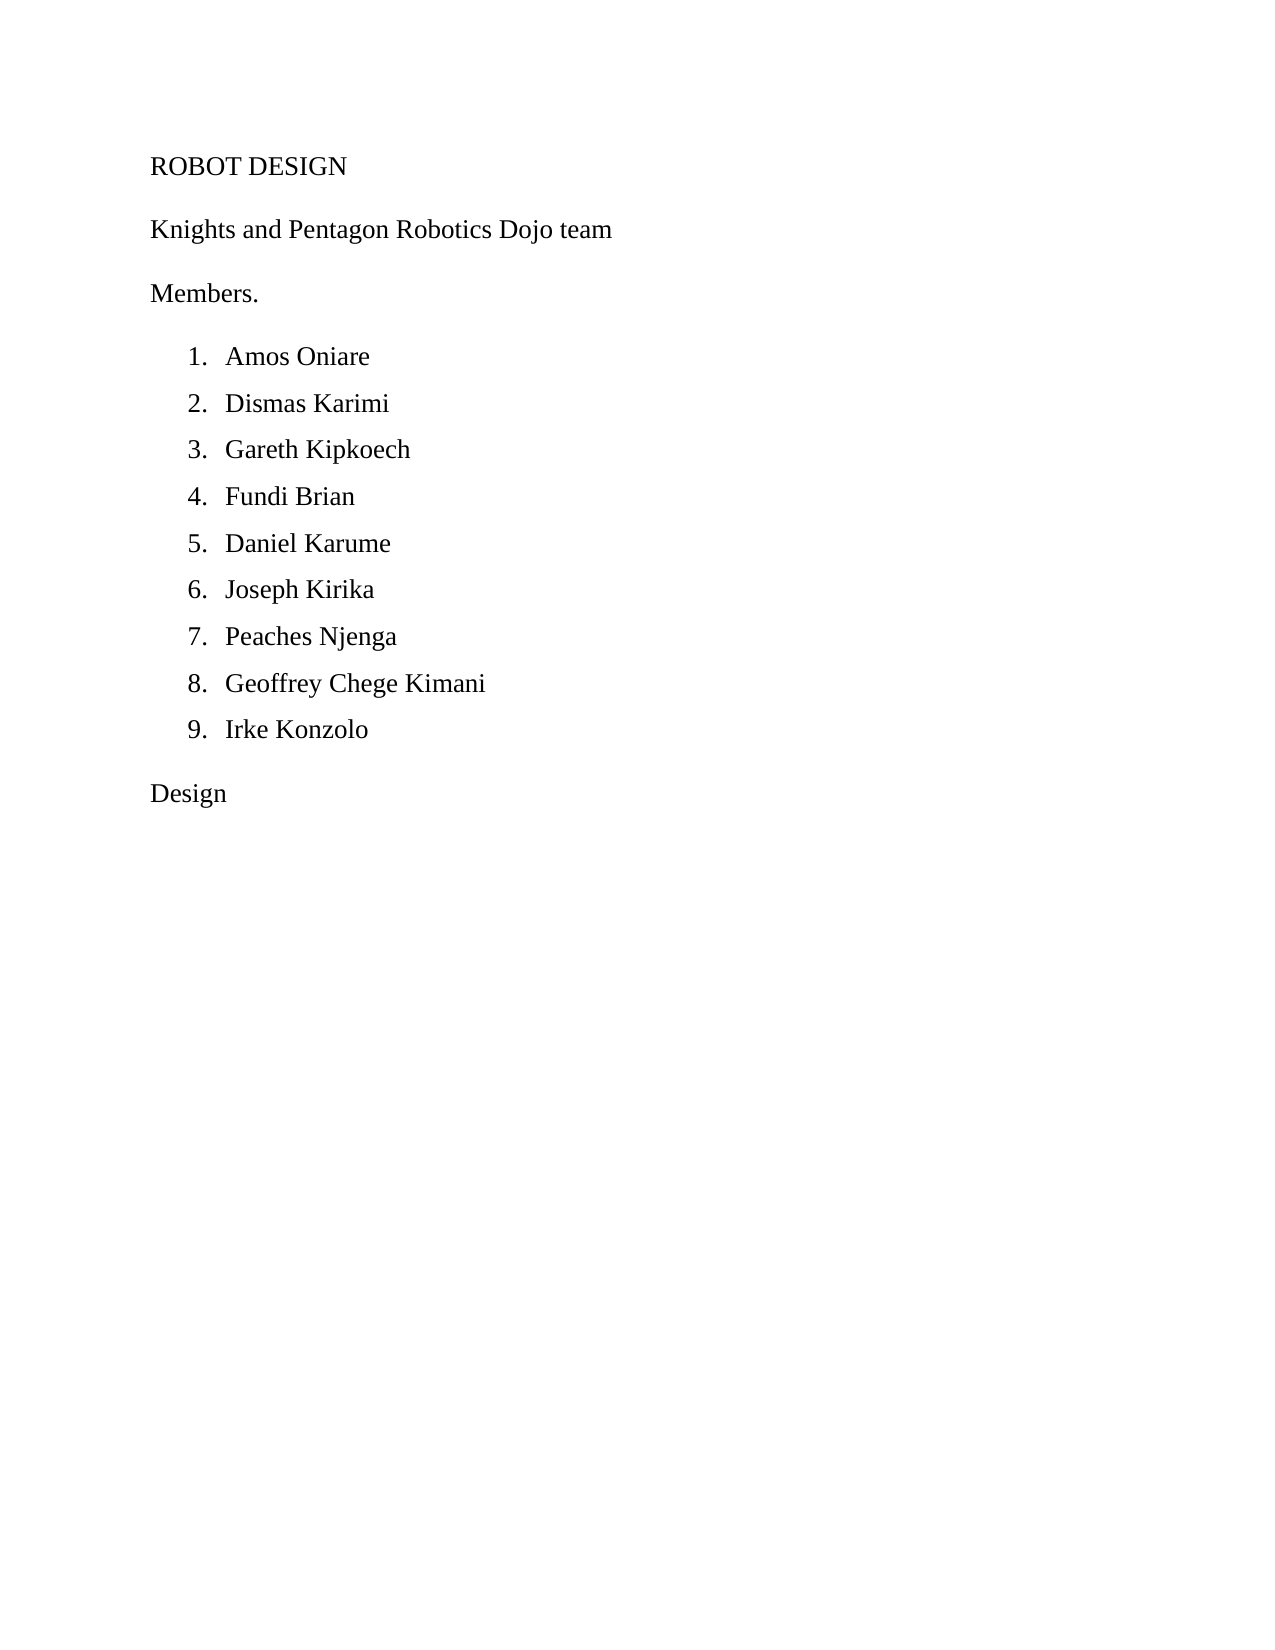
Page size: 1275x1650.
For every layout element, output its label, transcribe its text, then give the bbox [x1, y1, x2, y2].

list Daniel Karume [187, 527, 1125, 558]
list Dismas Karimi [187, 387, 1125, 418]
list Joseph Kirika [187, 573, 1125, 604]
text Design [150, 777, 1125, 808]
text ROBOT DESIGN [150, 150, 1125, 181]
list Irke Konzolo [187, 713, 1125, 744]
list Amos Oniare [187, 340, 1125, 371]
list Peaches Njenga [187, 620, 1125, 651]
list Geoffrey Chege Kimani [187, 667, 1125, 698]
text Members. [150, 277, 1125, 308]
list Fundi Brian [187, 480, 1125, 511]
text Knights and Pentagon Robotics Dojo team [150, 213, 1125, 244]
list Gareth Kipkoech [187, 433, 1125, 464]
